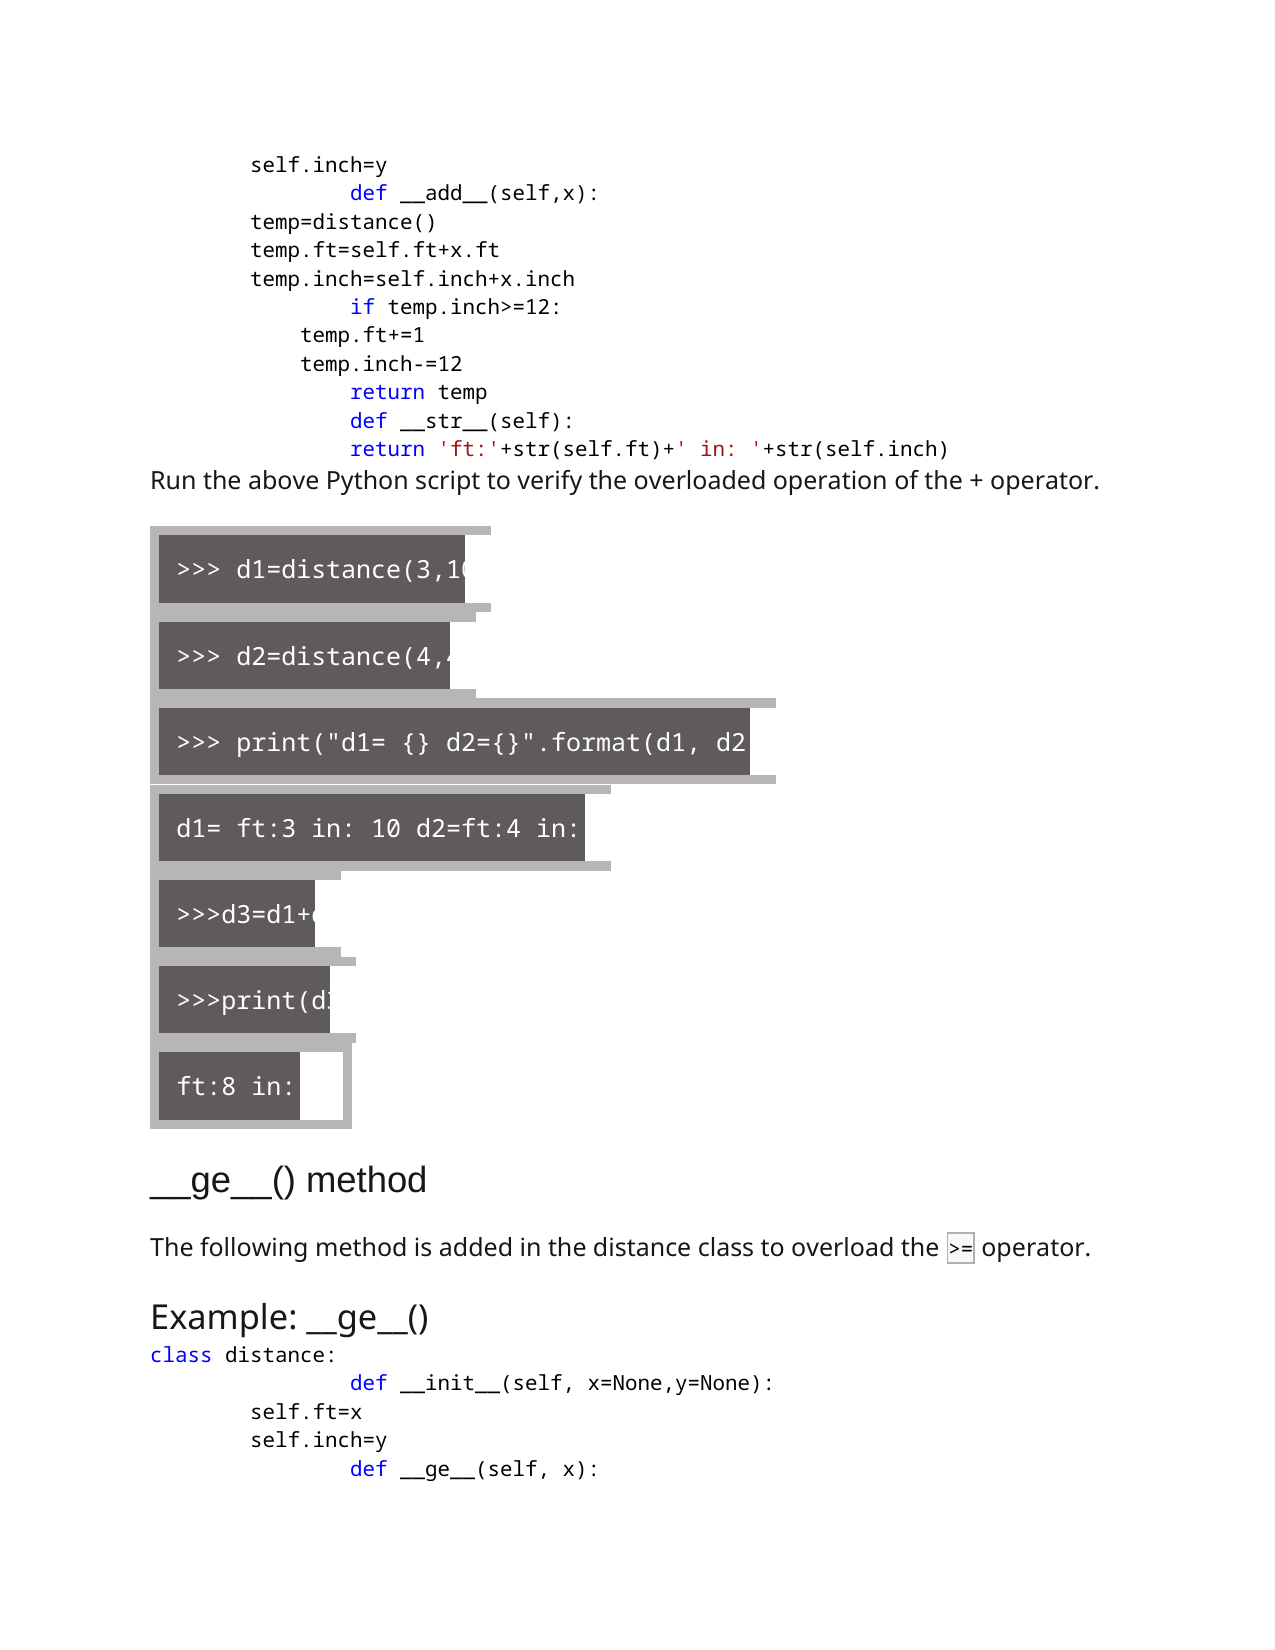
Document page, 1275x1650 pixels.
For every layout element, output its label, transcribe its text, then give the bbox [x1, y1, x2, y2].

text temp=distance() [150, 207, 1125, 235]
text temp.ft=self.ft+x.ft [150, 235, 1125, 264]
text def __str__(self): [150, 406, 1125, 434]
text self.inch=y [150, 150, 1125, 178]
text Example: __ge__() [150, 1293, 1125, 1340]
text return 'ft:'+str(self.ft)+' in: '+str(self.inch) [150, 434, 1125, 463]
text if temp.inch>=12: [150, 292, 1125, 321]
text >>> d1=distance(3,10) >>> d2=distance(4,4) >>> print("d1= {} d2={}".format(d1, d2)) d1= ft:3 in: 10 d2=ft:4 in: 4 >>>d3=d1+d2 >>>print(d3) ft:8 in: 2 [151, 526, 1125, 1129]
text temp.ft+=1 [150, 321, 1125, 349]
text def __init__(self, x=None,y=None): [150, 1368, 1125, 1397]
text def __ge__(self, x): [150, 1454, 1125, 1482]
text __ge__() method [150, 1158, 1125, 1200]
text temp.inch-=12 [150, 349, 1125, 377]
text Run the above Python script to verify the overloaded operation of the + operator. [150, 463, 1125, 497]
text def __add__(self,x): [150, 178, 1125, 207]
text The following method is added in the distance class to overload the >= operator. [150, 1229, 1125, 1264]
text self.inch=y [150, 1425, 1125, 1454]
text class distance: [150, 1340, 1125, 1368]
text temp.inch=self.inch+x.inch [150, 264, 1125, 292]
text self.ft=x [150, 1397, 1125, 1425]
text return temp [150, 377, 1125, 406]
